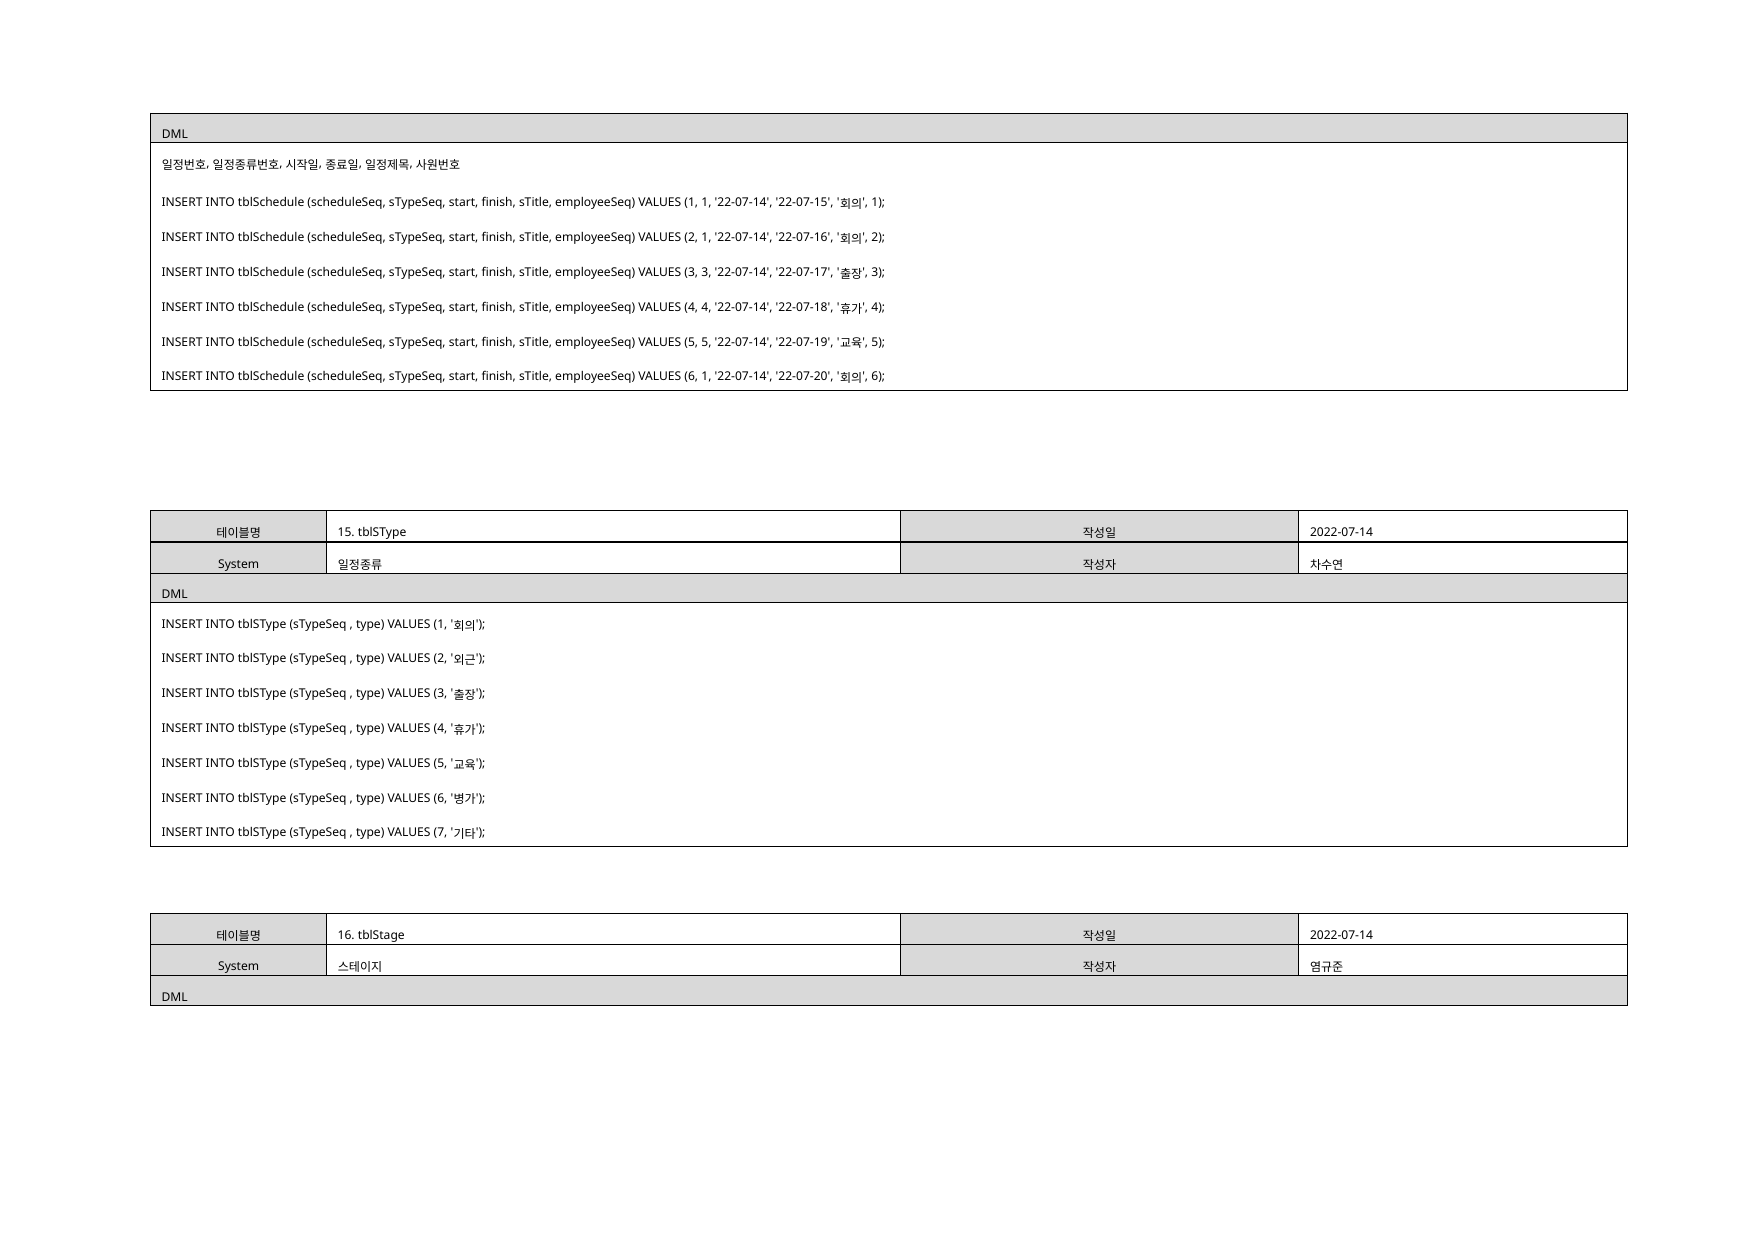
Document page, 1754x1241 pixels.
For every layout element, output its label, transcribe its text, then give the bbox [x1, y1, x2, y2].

table_cell DML [151, 114, 1627, 142]
table_header 15. tblSType [327, 511, 900, 541]
table_cell 일정종류 [327, 543, 900, 573]
table_cell 작성자 [901, 543, 1298, 573]
table_cell System [151, 945, 326, 975]
table_header 테이블명 [151, 914, 326, 944]
table_header 2022-07-14 [1299, 914, 1627, 944]
table_cell INSERT INTO tblSType (sTypeSeq , type) VALUES (1, '회의'); INSERT INTO tblSType (sTypeSeq , type) VALUES (2, '외근'); INSERT INTO tblSType (sTypeSeq , type) VALUES (3, '출장'); INSERT INTO tblSType (sTypeSeq , type) VALUES (4, '휴가'); INSERT INTO tblSType (sTypeSeq , type) VALUES (5, '교육'); INSERT INTO tblSType (sTypeSeq , type) VALUES (6, '병가'); INSERT INTO tblSType (sTypeSeq , type) VALUES (7, '기타'); [151, 603, 1627, 846]
table_cell 스테이지 [327, 945, 900, 975]
table_cell 작성자 [901, 945, 1298, 975]
table_header 테이블명 [151, 511, 326, 541]
table_cell 일정번호, 일정종류번호, 시작일, 종료일, 일정제목, 사원번호 INSERT INTO tblSchedule (scheduleSeq, sTypeSeq, start, finish, sTitle, employeeSeq) VALUES (1, 1, '22-07-14', '22-07-15', '회의', 1); INSERT INTO tblSchedule (scheduleSeq, sTypeSeq, start, finish, sTitle, employeeSeq) VALUES (2, 1, '22-07-14', '22-07-16', '회의', 2); INSERT INTO tblSchedule (scheduleSeq, sTypeSeq, start, finish, sTitle, employeeSeq) VALUES (3, 3, '22-07-14', '22-07-17', '출장', 3); INSERT INTO tblSchedule (scheduleSeq, sTypeSeq, start, finish, sTitle, employeeSeq) VALUES (4, 4, '22-07-14', '22-07-18', '휴가', 4); INSERT INTO tblSchedule (scheduleSeq, sTypeSeq, start, finish, sTitle, employeeSeq) VALUES (5, 5, '22-07-14', '22-07-19', '교육', 5); INSERT INTO tblSchedule (scheduleSeq, sTypeSeq, start, finish, sTitle, employeeSeq) VALUES (6, 1, '22-07-14', '22-07-20', '회의', 6); [151, 143, 1627, 390]
table_header 작성일 [901, 914, 1298, 944]
table_cell 차수연 [1299, 543, 1627, 573]
table_cell DML [151, 574, 1627, 602]
table_header 작성일 [901, 511, 1298, 541]
table_cell System [151, 543, 326, 573]
table_cell 염규준 [1299, 945, 1627, 975]
table_cell DML [151, 976, 1627, 1005]
table_header 16. tblStage [327, 914, 900, 944]
table_header 2022-07-14 [1299, 511, 1627, 541]
